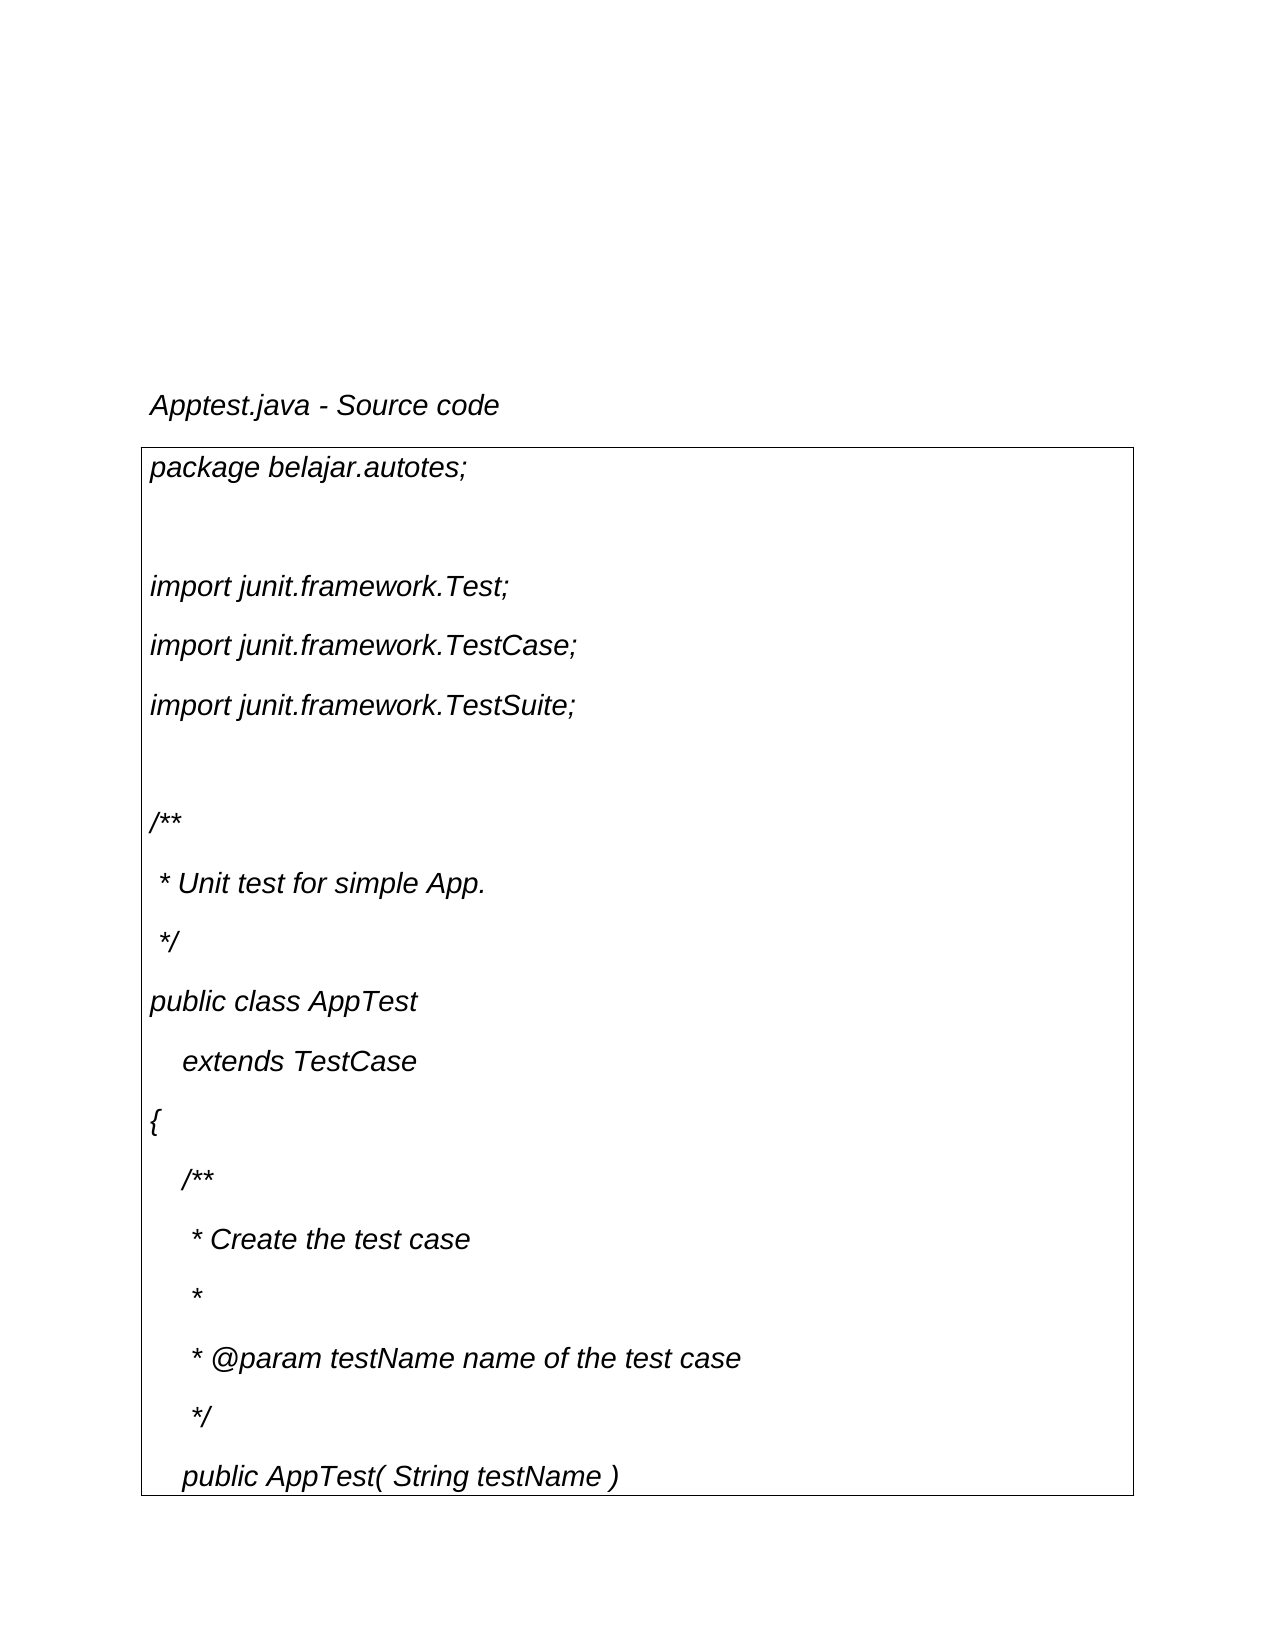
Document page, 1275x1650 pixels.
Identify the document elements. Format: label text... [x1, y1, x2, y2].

text public AppTest( String testName ) [142, 1456, 1133, 1495]
text * @param testName name of the test case [142, 1337, 1133, 1374]
text public class AppTest [142, 981, 1133, 1018]
text * [142, 1278, 1133, 1315]
text import junit.framework.Test; [142, 566, 1133, 602]
text import junit.framework.TestCase; [142, 625, 1133, 662]
text package belajar.autotes; [142, 448, 1133, 483]
text /** [142, 1159, 1133, 1196]
text /** [142, 803, 1133, 840]
text import junit.framework.TestSuite; [142, 684, 1133, 721]
text */ [142, 1397, 1133, 1433]
text { [142, 1100, 1133, 1137]
text Apptest.java - Source code [150, 387, 1125, 421]
text * Create the test case [142, 1219, 1133, 1255]
text extends TestCase [142, 1041, 1133, 1077]
text * Unit test for simple App. [142, 862, 1133, 899]
text */ [142, 922, 1133, 958]
